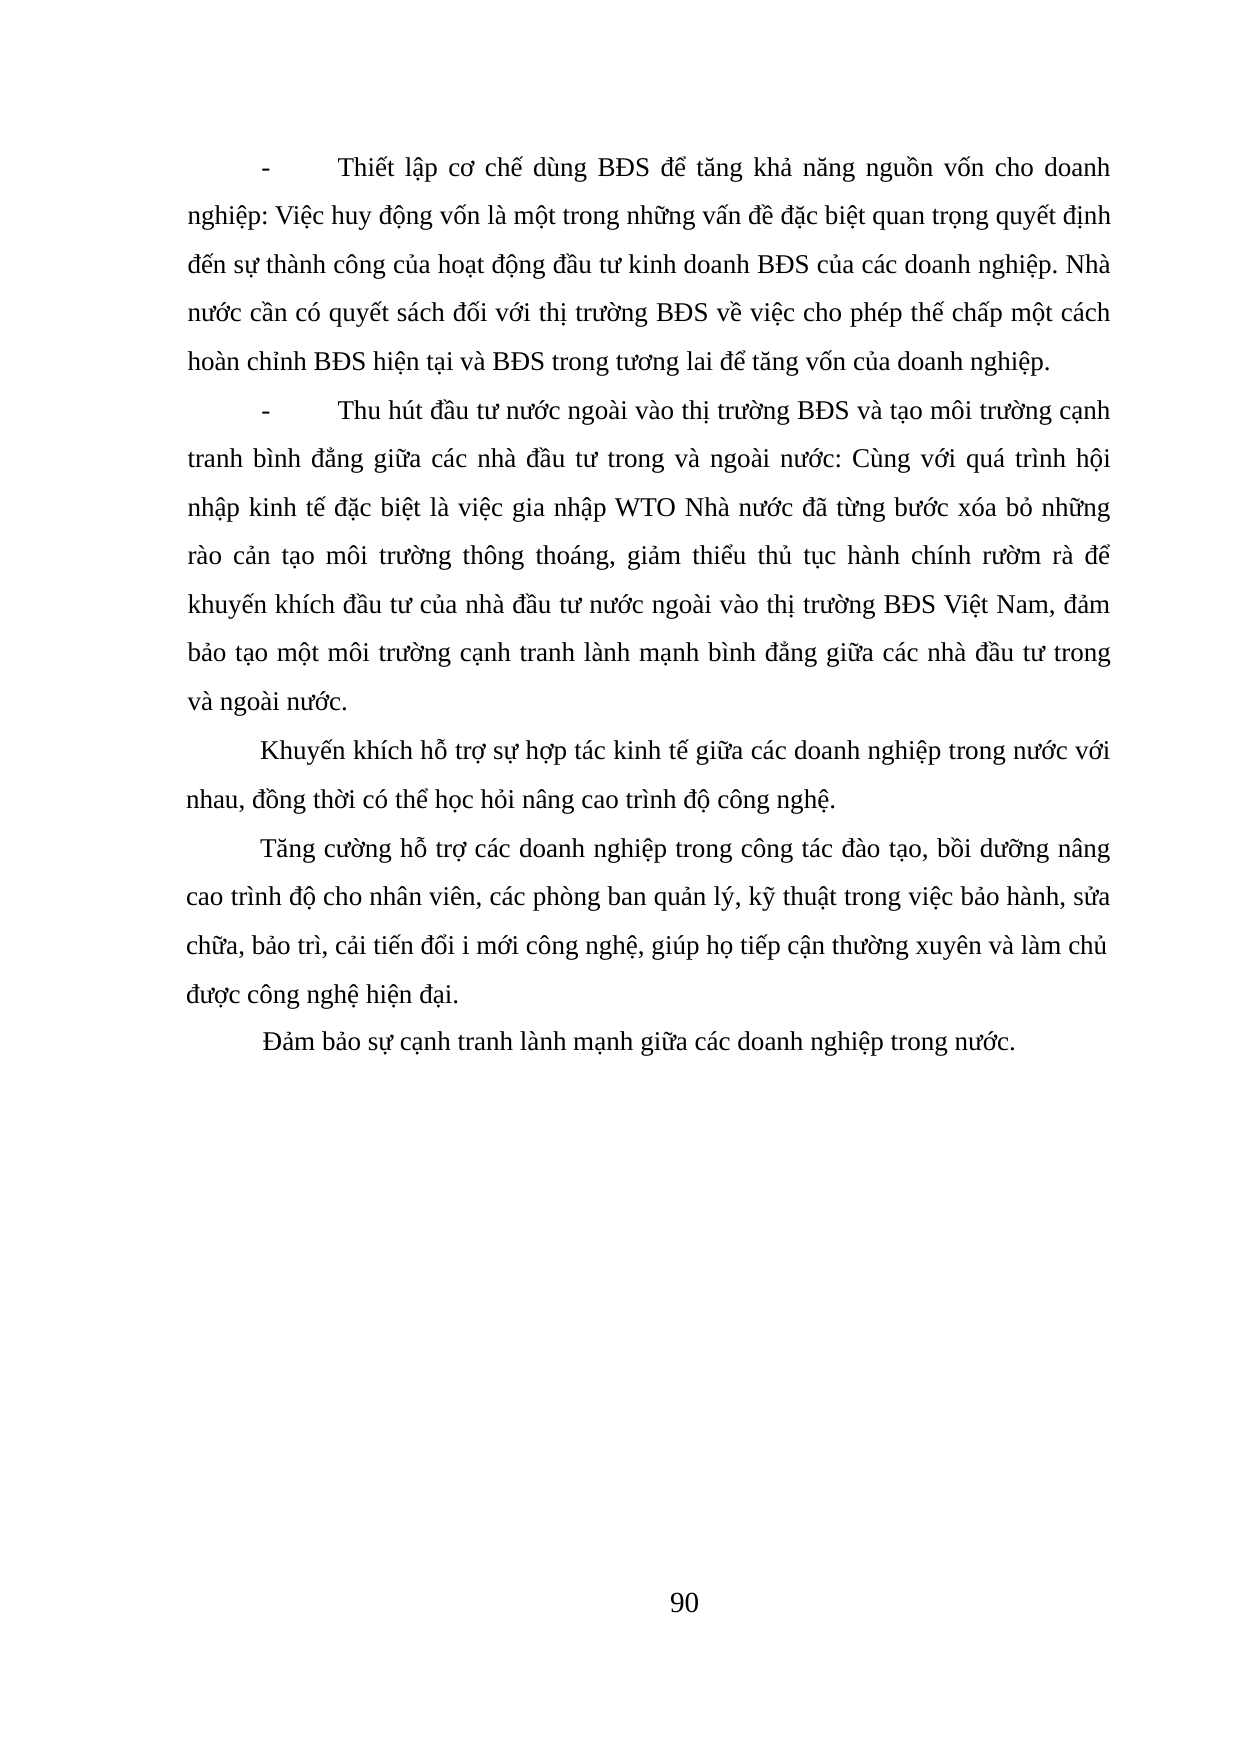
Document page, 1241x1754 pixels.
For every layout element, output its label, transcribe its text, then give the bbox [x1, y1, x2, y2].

text Khuyến khích hỗ trợ sự hợp tác kinh tế giữa các doanh nghiệp trong nước với nhau, đồng thời có thể học hỏi nâng cao trình độ công nghệ. [186, 734, 1112, 814]
text Đảm bảo sự cạnh tranh lành mạnh giữa các doanh nghiệp trong nước. [204, 1025, 1074, 1056]
list Thiết lập cơ chế dùng BĐS để tăng khả năng nguồn vốn cho doanh nghiệp: Việc huy động vốn là một trong những vấn đề đặc biệt quan trọng quyết định đến sự thành công của hoạt động đầu tư kinh doanh BĐS của các doanh nghiệp. Nhà nước cần có quyết sách đối với thị trường BĐS về việc cho phép thế chấp một cách hoàn chỉnh BĐS hiện tại và BĐS trong tương lai để tăng vốn của doanh nghiệp. [187, 151, 1112, 376]
text Tăng cường hỗ trợ các doanh nghiệp trong công tác đào tạo, bồi dưỡng nâng cao trình độ cho nhân viên, các phòng ban quản lý, kỹ thuật trong việc bảo hành, sửa chữa, bảo trì, cải tiến đổi i mới công nghệ, giúp họ tiếp cận thường xuyên và làm chủ [186, 832, 1112, 960]
text được công nghệ hiện đại. [186, 978, 1112, 1009]
list Thu hút đầu tư nước ngoài vào thị trường BĐS và tạo môi trường cạnh tranh bình đẳng giữa các nhà đầu tư trong và ngoài nước: Cùng với quá trình hội nhập kinh tế đặc biệt là việc gia nhập WTO Nhà nước đã từng bước xóa bỏ những rào cản tạo môi trường thông thoáng, giảm thiểu thủ tục hành chính rườm rà để khuyến khích đầu tư của nhà đầu tư nước ngoài vào thị trường BĐS Việt Nam, đảm bảo tạo một môi trường cạnh tranh lành mạnh bình đẳng giữa các nhà đầu tư trong và ngoài nước. [187, 394, 1112, 716]
